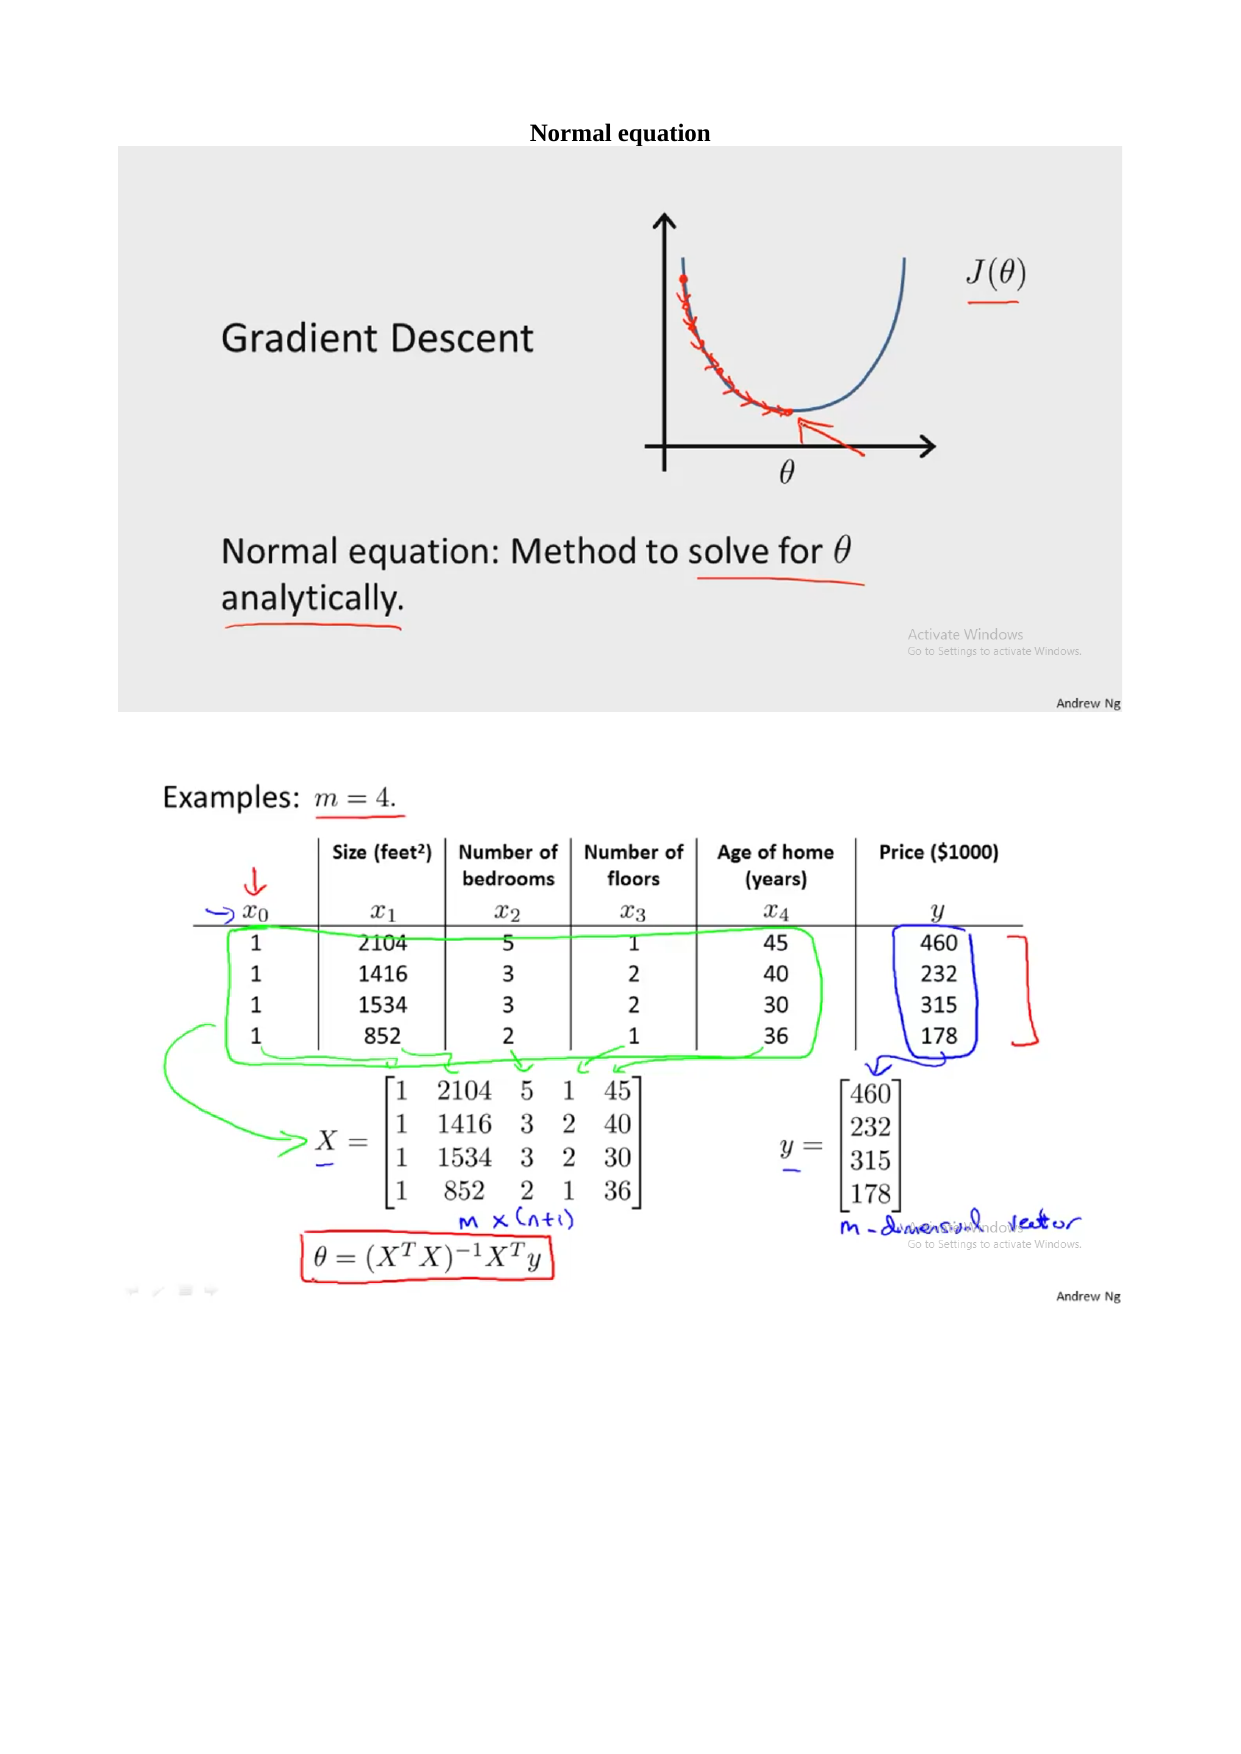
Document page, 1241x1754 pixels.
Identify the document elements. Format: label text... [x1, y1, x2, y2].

picture [118, 146, 1123, 712]
text Normal equation [118, 118, 1122, 146]
picture [118, 740, 1123, 1305]
